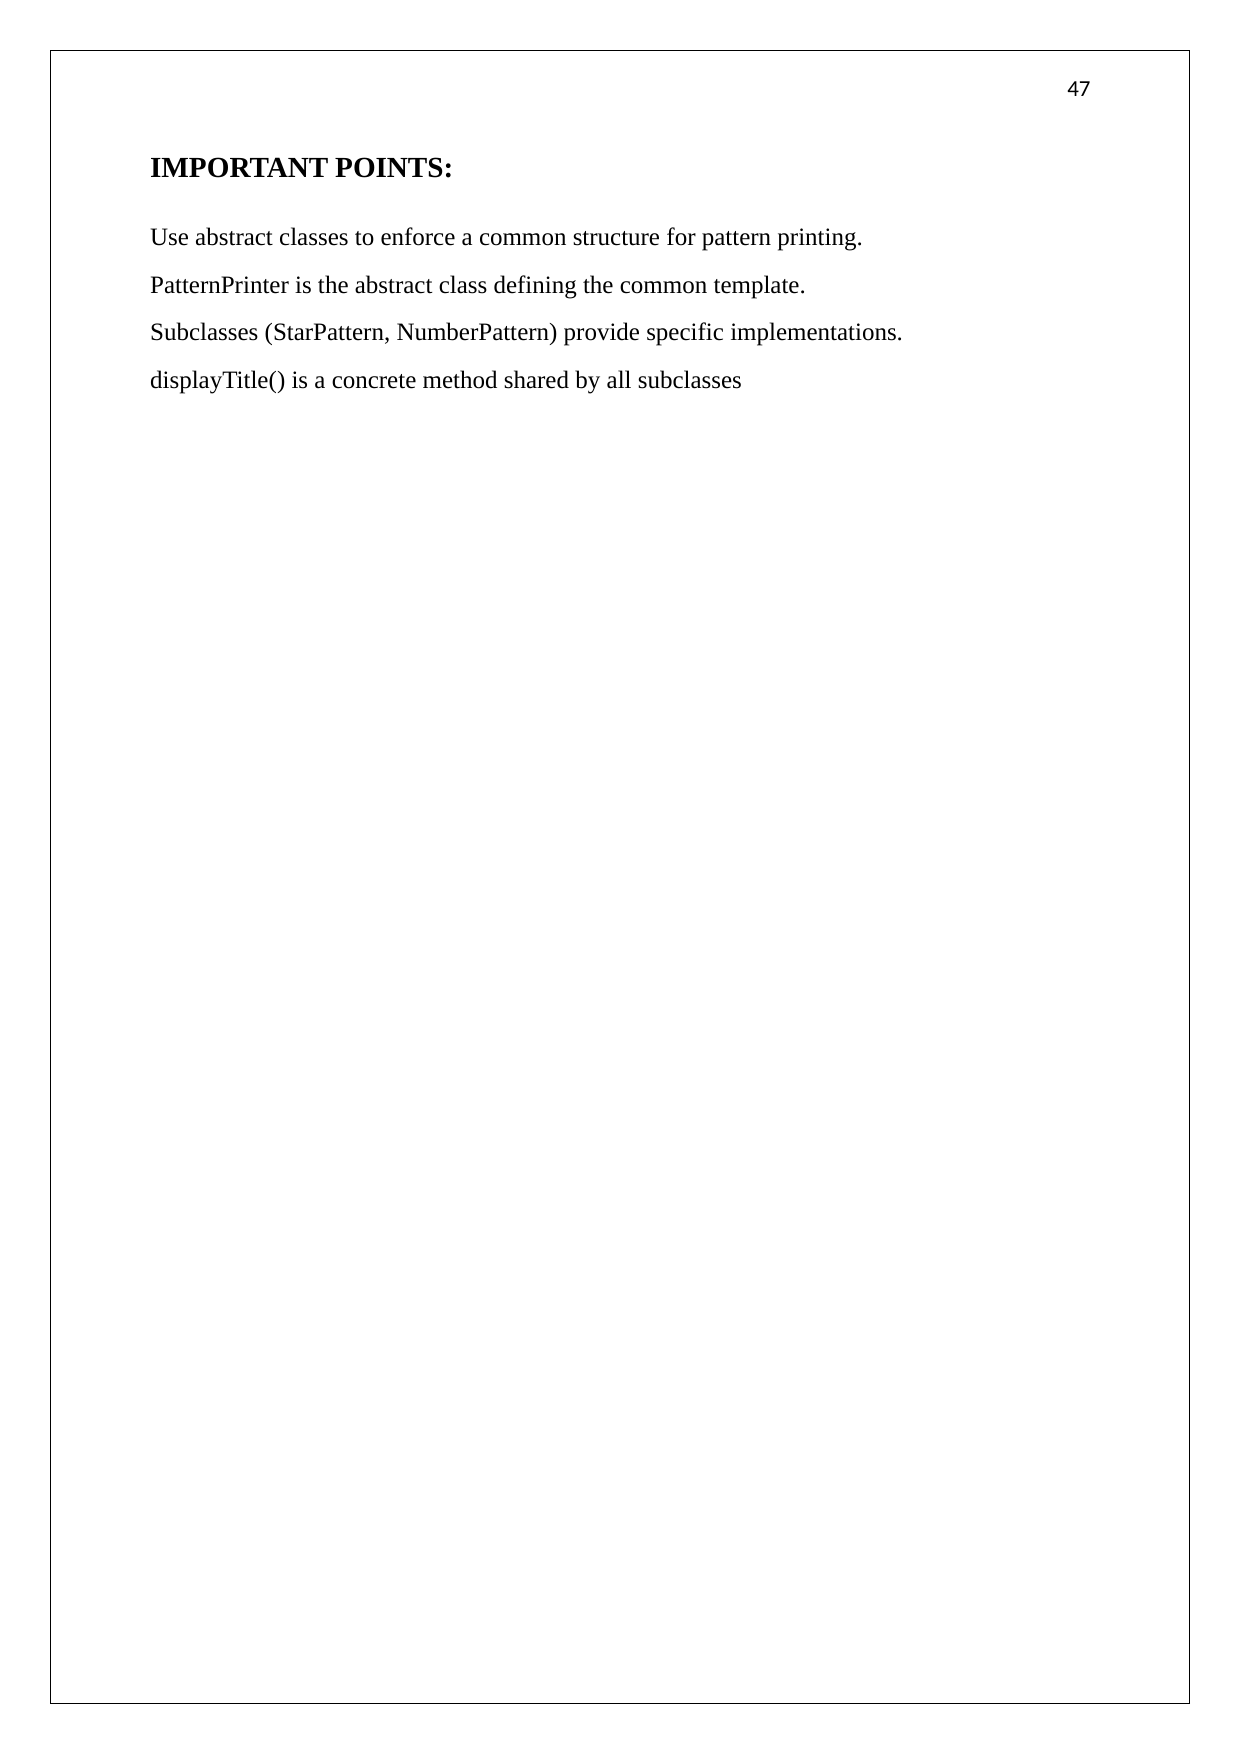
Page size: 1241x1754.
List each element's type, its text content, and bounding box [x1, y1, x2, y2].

text displayTitle() is a concrete method shared by all subclasses [150, 365, 1090, 394]
text PatternPrinter is the abstract class defining the common template. [150, 270, 1090, 298]
text Subclasses (StarPattern, NumberPattern) provide specific implementations. [150, 317, 1090, 346]
text IMPORTANT POINTS: Use abstract classes to enforce a common structure for pattern printing. [150, 150, 1090, 251]
